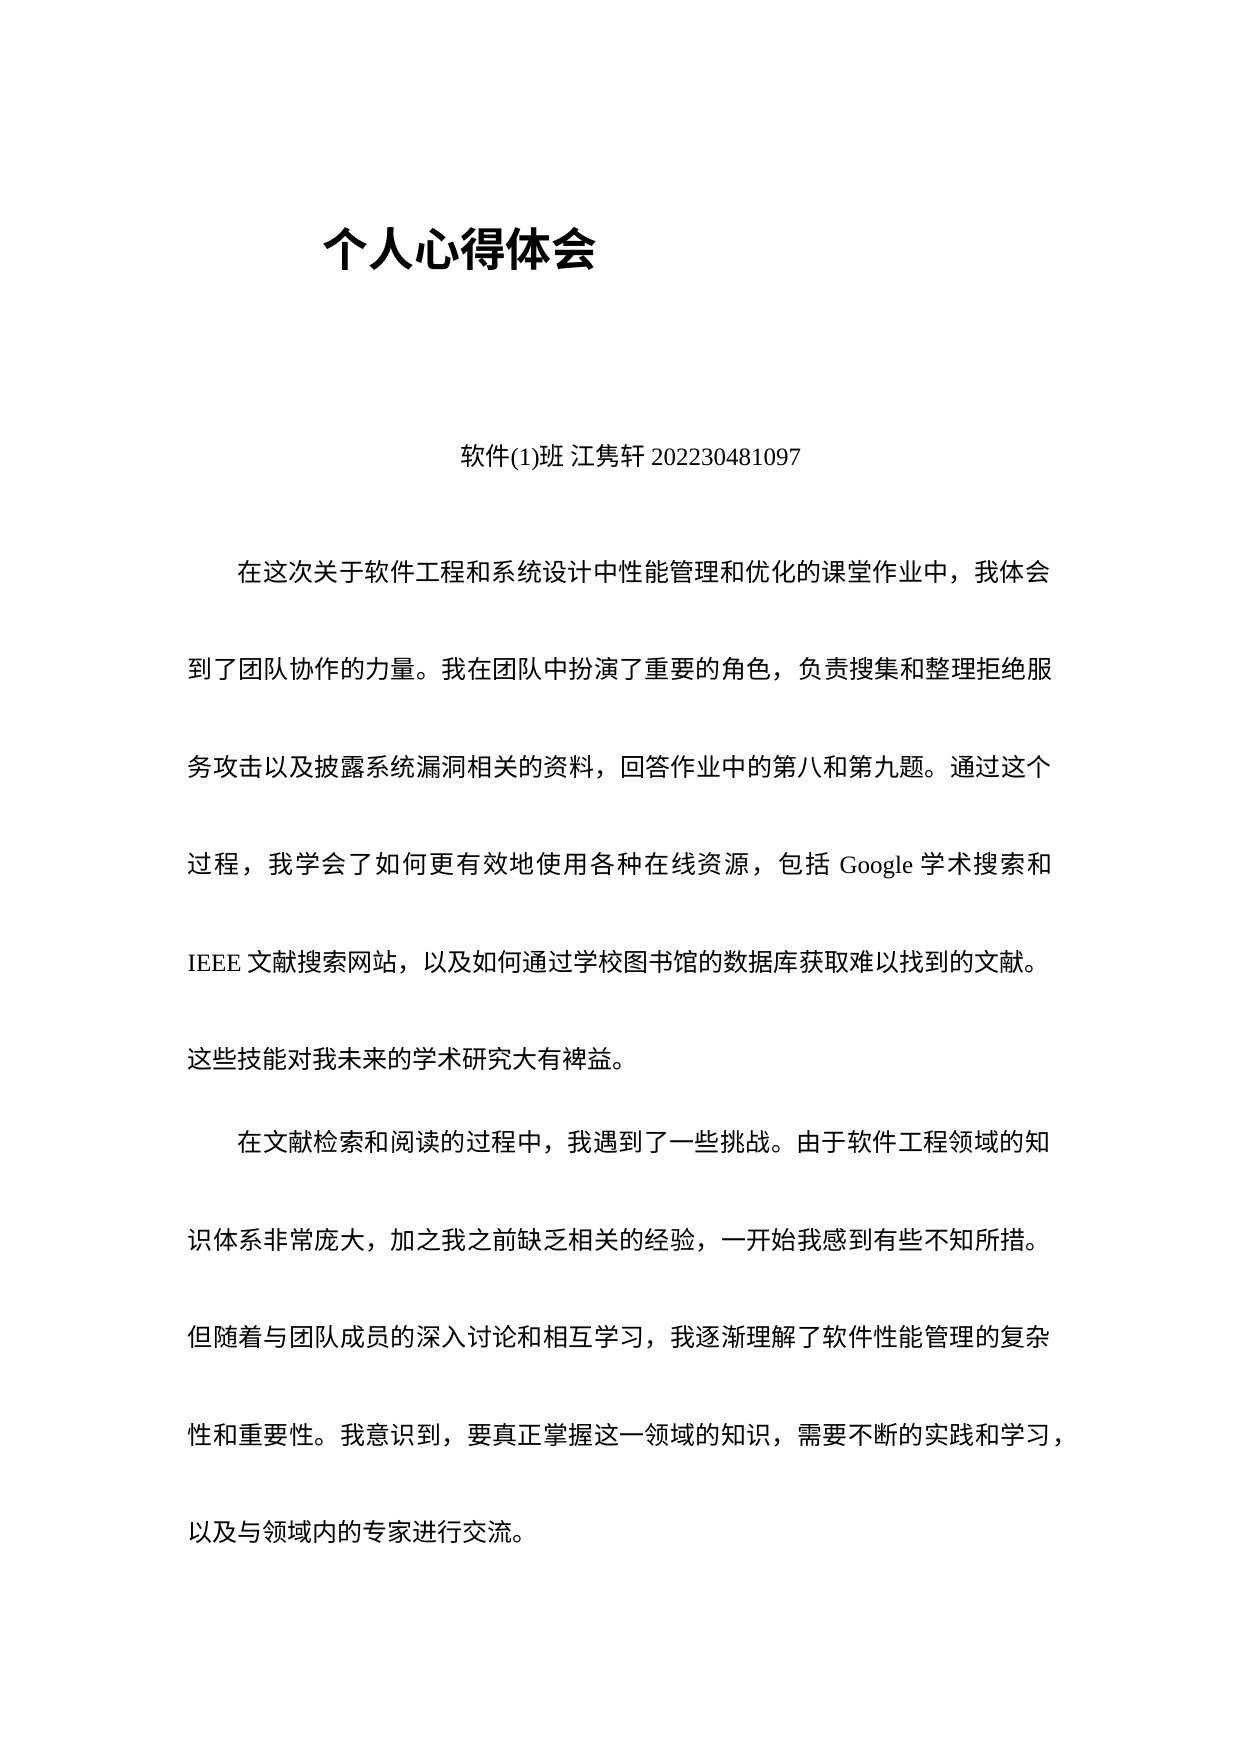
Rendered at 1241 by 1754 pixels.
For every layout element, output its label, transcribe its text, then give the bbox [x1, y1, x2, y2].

text 软件(1)班 江隽轩 202230481097 [187, 422, 1053, 487]
text 在这次关于软件工程和系统设计中性能管理和优化的课堂作业中，我体会到了团队协作的力量。我在团队中扮演了重要的角色，负责搜集和整理拒绝服务攻击以及披露系统漏洞相关的资料，回答作业中的第八和第九题。通过这个过程，我学会了如何更有效地使用各种在线资源，包括Google学术搜索和IEEE文献搜索网站，以及如何通过学校图书馆的数据库获取难以找到的文献。这些技能对我未来的学术研究大有裨益。 [187, 538, 1053, 1090]
text 在文献检索和阅读的过程中，我遇到了一些挑战。由于软件工程领域的知识体系非常庞大，加之我之前缺乏相关的经验，一开始我感到有些不知所措。但随着与团队成员的深入讨论和相互学习，我逐渐理解了软件性能管理的复杂性和重要性。我意识到，要真正掌握这一领域的知识，需要不断的实践和学习，以及与领域内的专家进行交流。 [187, 1108, 1053, 1563]
subtitle 个人心得体会 [187, 197, 1053, 295]
